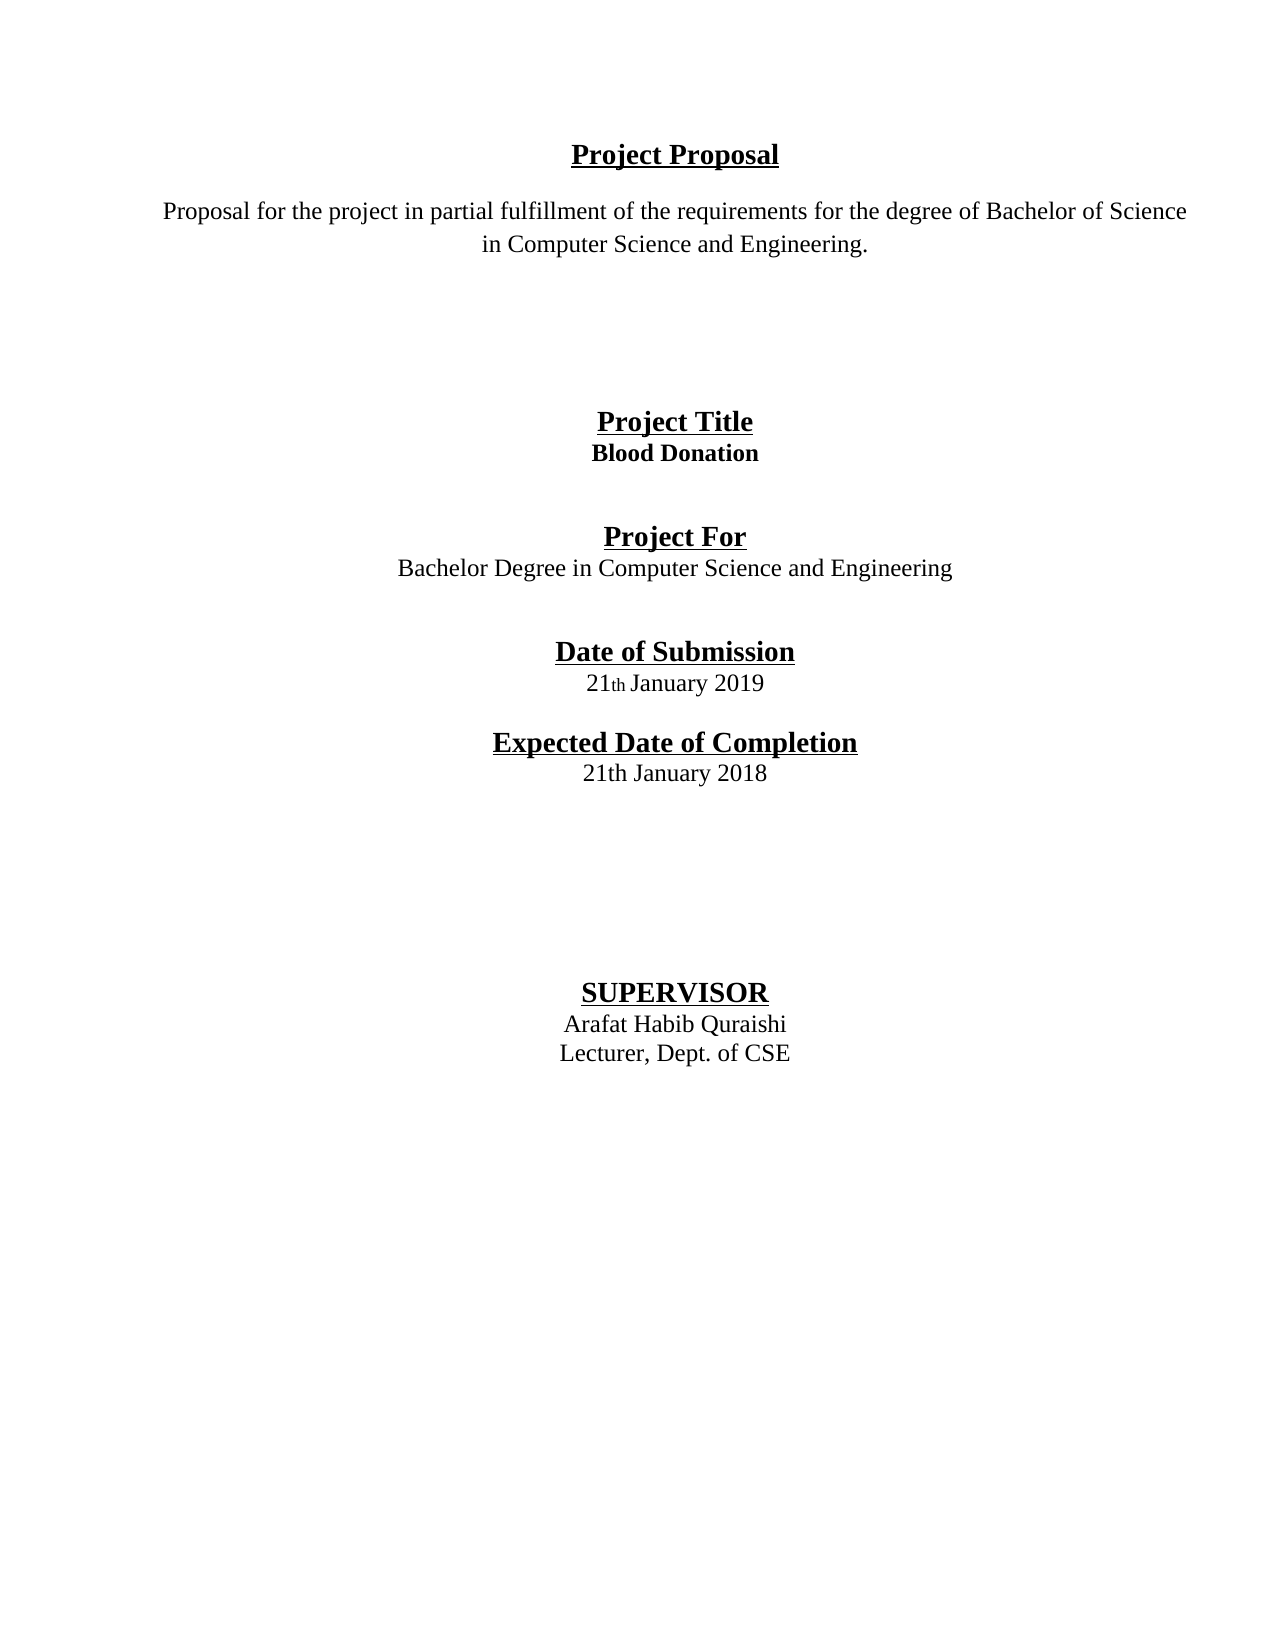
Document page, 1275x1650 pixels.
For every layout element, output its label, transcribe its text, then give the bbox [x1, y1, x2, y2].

text Date of Submission [150, 608, 1200, 668]
text Project For [150, 493, 1200, 553]
text Project Title Blood Donation [150, 404, 1200, 467]
text Bachelor Degree in Computer Science and Engineering [150, 553, 1200, 582]
text Project Proposal [150, 137, 1200, 170]
text 21th January 2019 [150, 668, 1200, 725]
text SUPERVISOR [150, 976, 1200, 1009]
text 21th January 2018 [150, 758, 1200, 815]
text Expected Date of Completion [150, 725, 1200, 758]
text Arafat Habib Quraishi Lecturer, Dept. of CSE [150, 1009, 1200, 1067]
text Proposal for the project in partial fulfillment of the requirements for the degree of Bachelor of Science in Computer Science and Engineering. [150, 196, 1200, 258]
